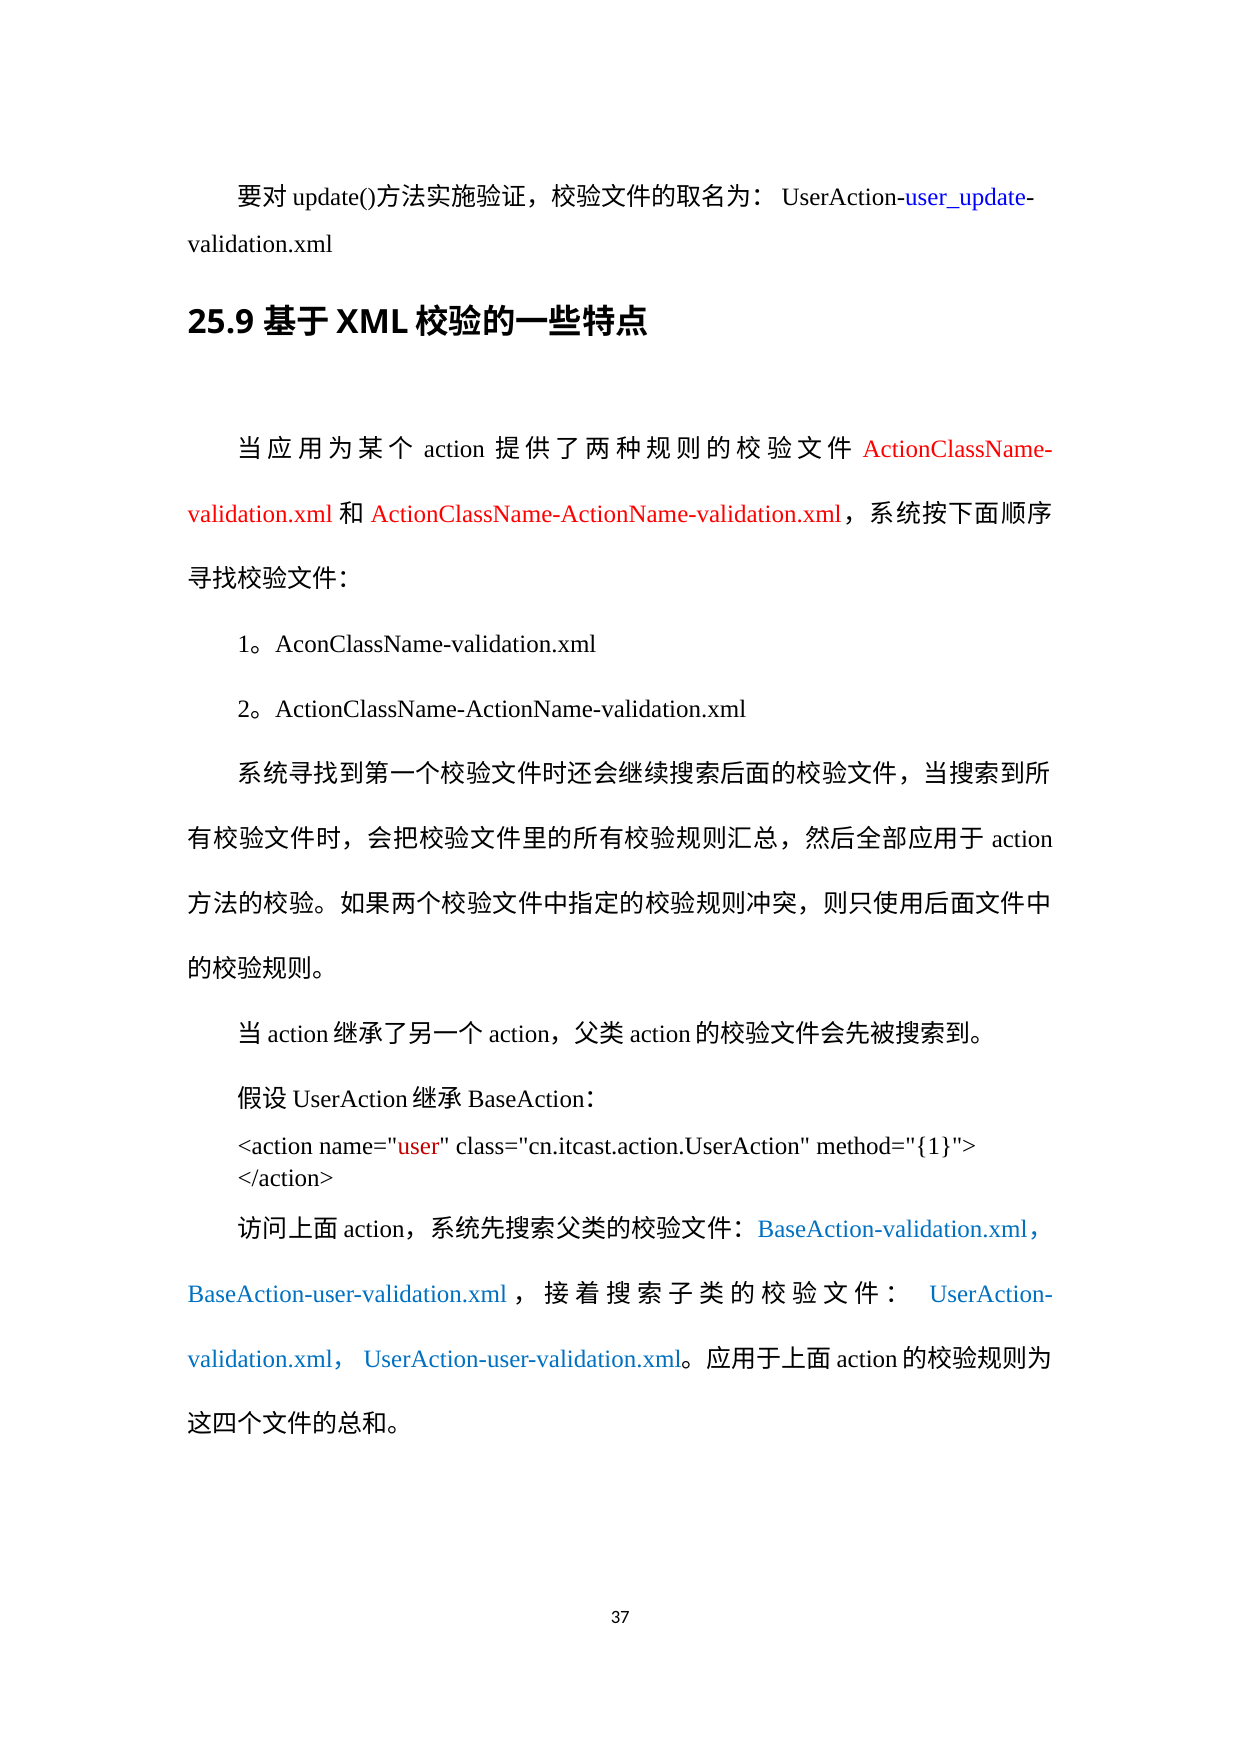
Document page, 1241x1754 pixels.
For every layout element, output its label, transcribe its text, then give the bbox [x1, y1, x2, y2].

text 系统寻找到第一个校验文件时还会继续搜索后面的校验文件，当搜索到所有校验文件时，会把校验文件里的所有校验规则汇总，然后全部应用于action方法的校验。如果两个校验文件中指定的校验规则冲突，则只使用后面文件中的校验规则。 [187, 739, 1053, 999]
text 要对update()方法实施验证，校验文件的取名为： UserAction-user_update-validation.xml [187, 162, 1053, 259]
text 当action继承了另一个action，父类action的校验文件会先被搜索到。 [187, 999, 1053, 1064]
subtitle 25.9 基于XML校验的一些特点 [187, 287, 1053, 352]
text 假设UserAction继承BaseAction： [187, 1064, 1053, 1129]
text 访问上面action，系统先搜索父类的校验文件：BaseAction-validation.xml， BaseAction-user-validation.xml，接着搜索子类的校验文件： UserAction-validation.xml， UserAction-user-validation.xml。应用于上面action的校验规则为这四个文件的总和。 [187, 1194, 1053, 1454]
text <action name="user" class="cn.itcast.action.UserAction" method="{1}"> [187, 1129, 1053, 1161]
text 当应用为某个action提供了两种规则的校验文件ActionClassName-validation.xml和ActionClassName-ActionName-validation.xml，系统按下面顺序寻找校验文件： [187, 414, 1053, 609]
text 1。AconClassName-validation.xml [187, 609, 1053, 674]
text 2。ActionClassName-ActionName-validation.xml [187, 674, 1053, 739]
text </action> [187, 1161, 1053, 1194]
